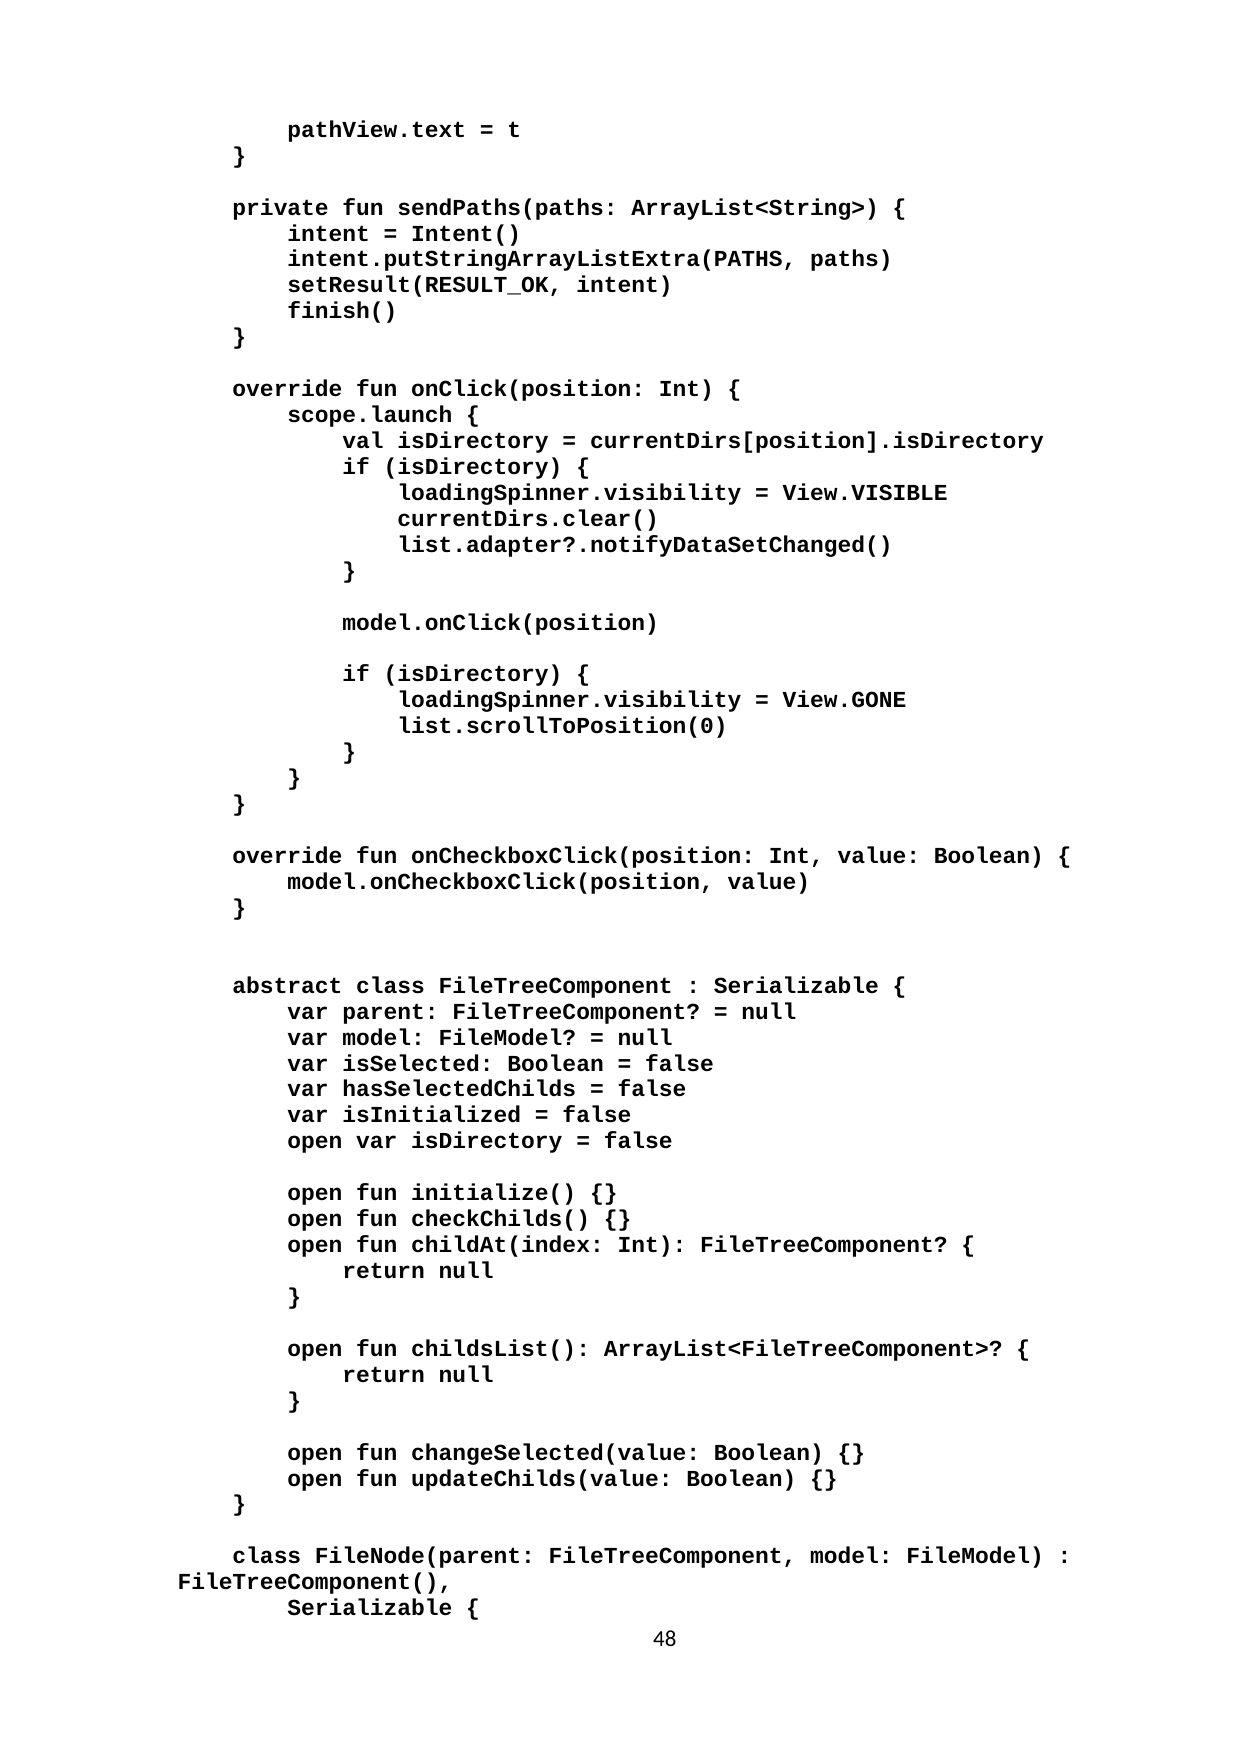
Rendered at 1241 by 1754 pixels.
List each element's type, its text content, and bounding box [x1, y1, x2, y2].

text intent.putStringArrayListExtra(PATHS, paths) [177, 248, 1152, 274]
text list.adapter?.notifyDataSetChanged() [177, 533, 1152, 559]
text if (isDirectory) { [177, 663, 1152, 689]
text } [177, 559, 1152, 585]
text model.onCheckboxClick(position, value) [177, 870, 1152, 896]
text open fun updateChilds(value: Boolean) {} [177, 1467, 1152, 1493]
text class FileNode(parent: FileTreeComponent, model: FileModel) : FileTreeComponent(), [177, 1545, 1152, 1597]
text model.onClick(position) [177, 611, 1152, 637]
text return null [177, 1259, 1152, 1285]
text Serializable { [177, 1597, 1152, 1622]
text open var isDirectory = false [177, 1130, 1152, 1156]
text val isDirectory = currentDirs[position].isDirectory [177, 429, 1152, 455]
text } [177, 896, 1152, 922]
text loadingSpinner.visibility = View.GONE [177, 689, 1152, 715]
text } [177, 741, 1152, 767]
text list.scrollToPosition(0) [177, 715, 1152, 741]
text intent = Intent() [177, 222, 1152, 248]
text } [177, 767, 1152, 792]
text open fun childsList(): ArrayList<FileTreeComponent>? { [177, 1337, 1152, 1363]
text var isSelected: Boolean = false [177, 1052, 1152, 1078]
text } [177, 1389, 1152, 1415]
text open fun changeSelected(value: Boolean) {} [177, 1441, 1152, 1467]
text } [177, 326, 1152, 352]
text scope.launch { [177, 403, 1152, 429]
text var hasSelectedChilds = false [177, 1078, 1152, 1104]
text var isInitialized = false [177, 1104, 1152, 1130]
text return null [177, 1363, 1152, 1389]
text override fun onClick(position: Int) { [177, 377, 1152, 403]
text open fun childAt(index: Int): FileTreeComponent? { [177, 1233, 1152, 1259]
text } [177, 792, 1152, 818]
text setResult(RESULT_OK, intent) [177, 274, 1152, 300]
text pathView.text = t [177, 118, 1152, 144]
text var model: FileModel? = null [177, 1026, 1152, 1052]
text var parent: FileTreeComponent? = null [177, 1000, 1152, 1026]
text open fun checkChilds() {} [177, 1207, 1152, 1233]
text loadingSpinner.visibility = View.VISIBLE [177, 481, 1152, 507]
text finish() [177, 300, 1152, 326]
text } [177, 1493, 1152, 1519]
text } [177, 1285, 1152, 1311]
text if (isDirectory) { [177, 455, 1152, 481]
text currentDirs.clear() [177, 507, 1152, 533]
text override fun onCheckboxClick(position: Int, value: Boolean) { [177, 844, 1152, 870]
text open fun initialize() {} [177, 1182, 1152, 1207]
text } [177, 144, 1152, 170]
text private fun sendPaths(paths: ArrayList<String>) { [177, 196, 1152, 222]
text abstract class FileTreeComponent : Serializable { [177, 974, 1152, 1000]
